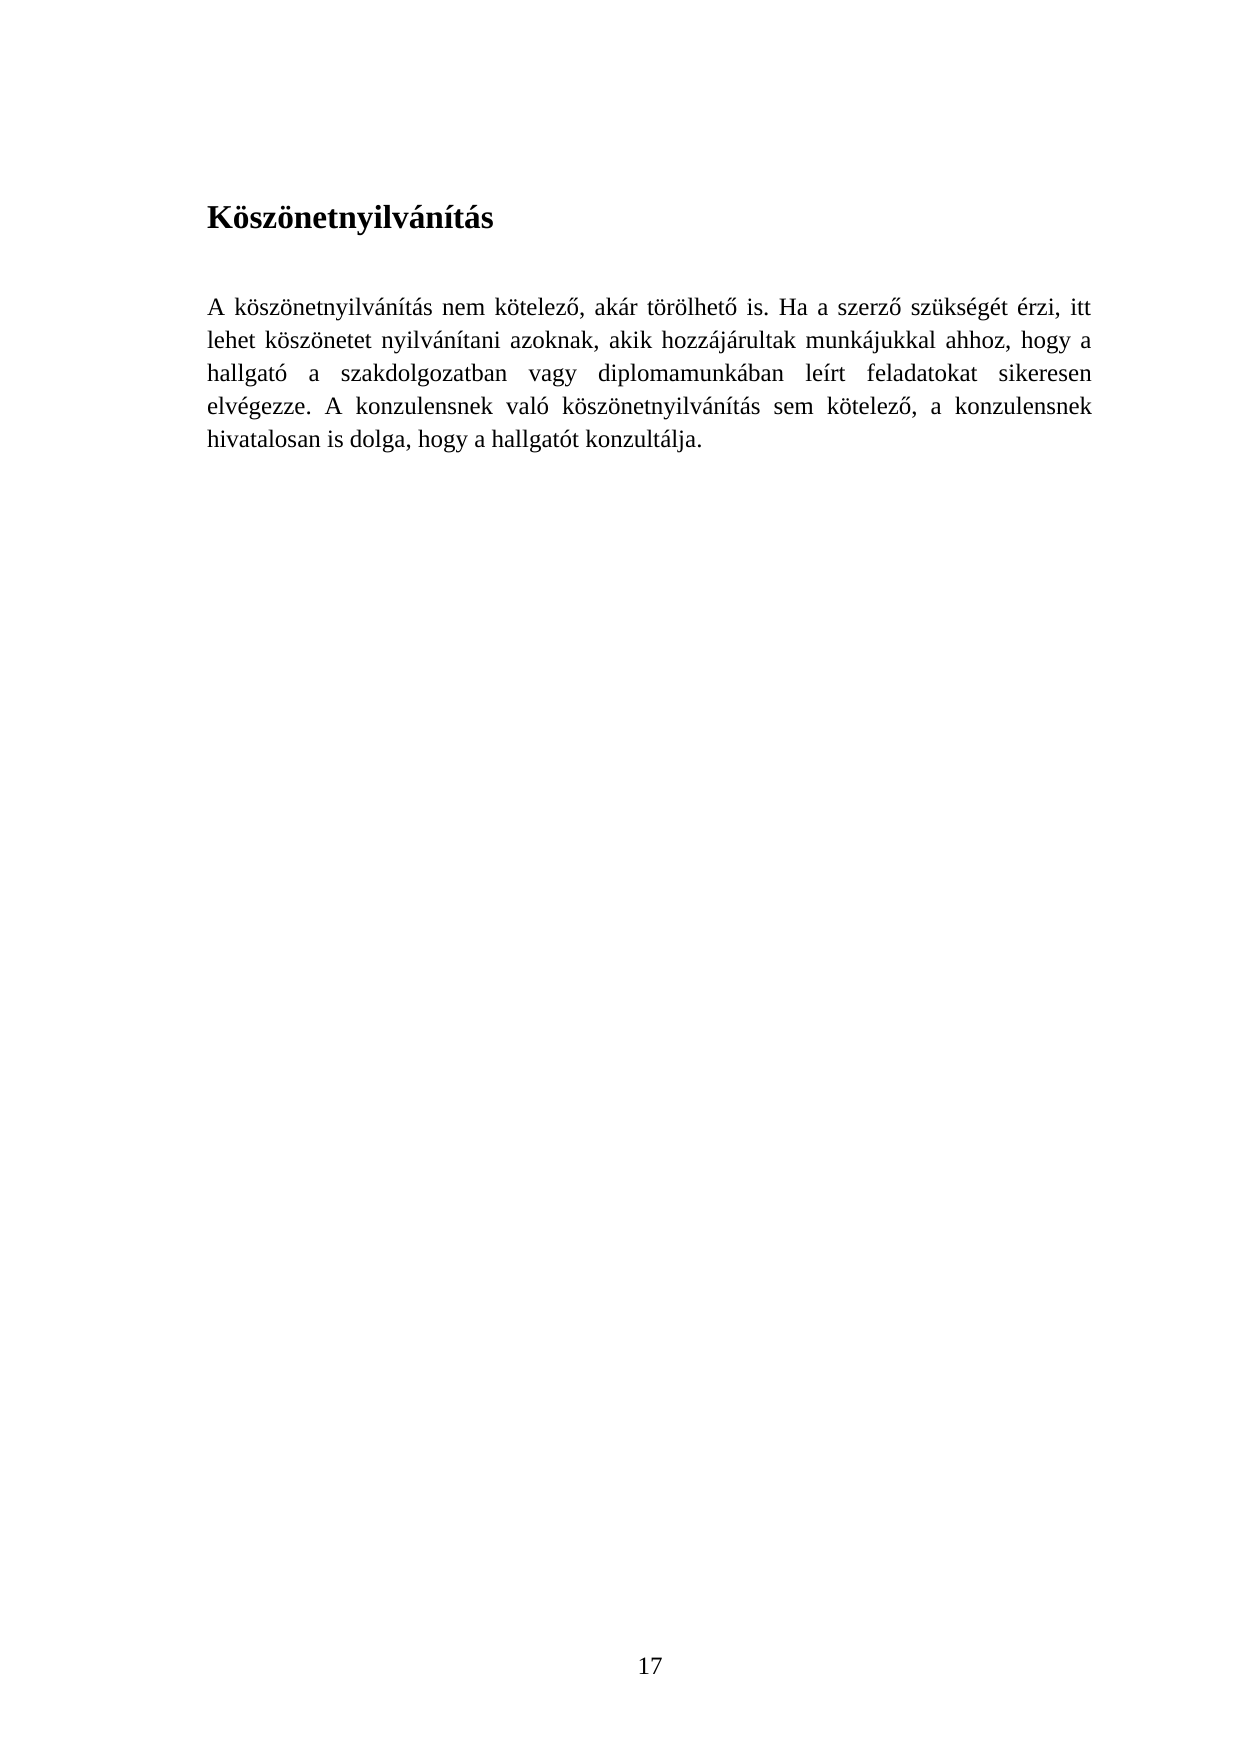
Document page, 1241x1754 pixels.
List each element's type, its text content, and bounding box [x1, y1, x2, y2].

subtitle Köszönetnyilvánítás [207, 198, 1092, 236]
text A köszönetnyilvánítás nem kötelező, akár törölhető is. Ha a szerző szükségét érzi, itt lehet köszönetet nyilvánítani azoknak, akik hozzájárultak munkájukkal ahhoz, hogy a hallgató a szakdolgozatban vagy diplomamunkában leírt feladatokat sikeresen elvégezze. A konzulensnek való köszönetnyilvánítás sem kötelező, a konzulensnek hivatalosan is dolga, hogy a hallgatót konzultálja. [207, 292, 1092, 453]
